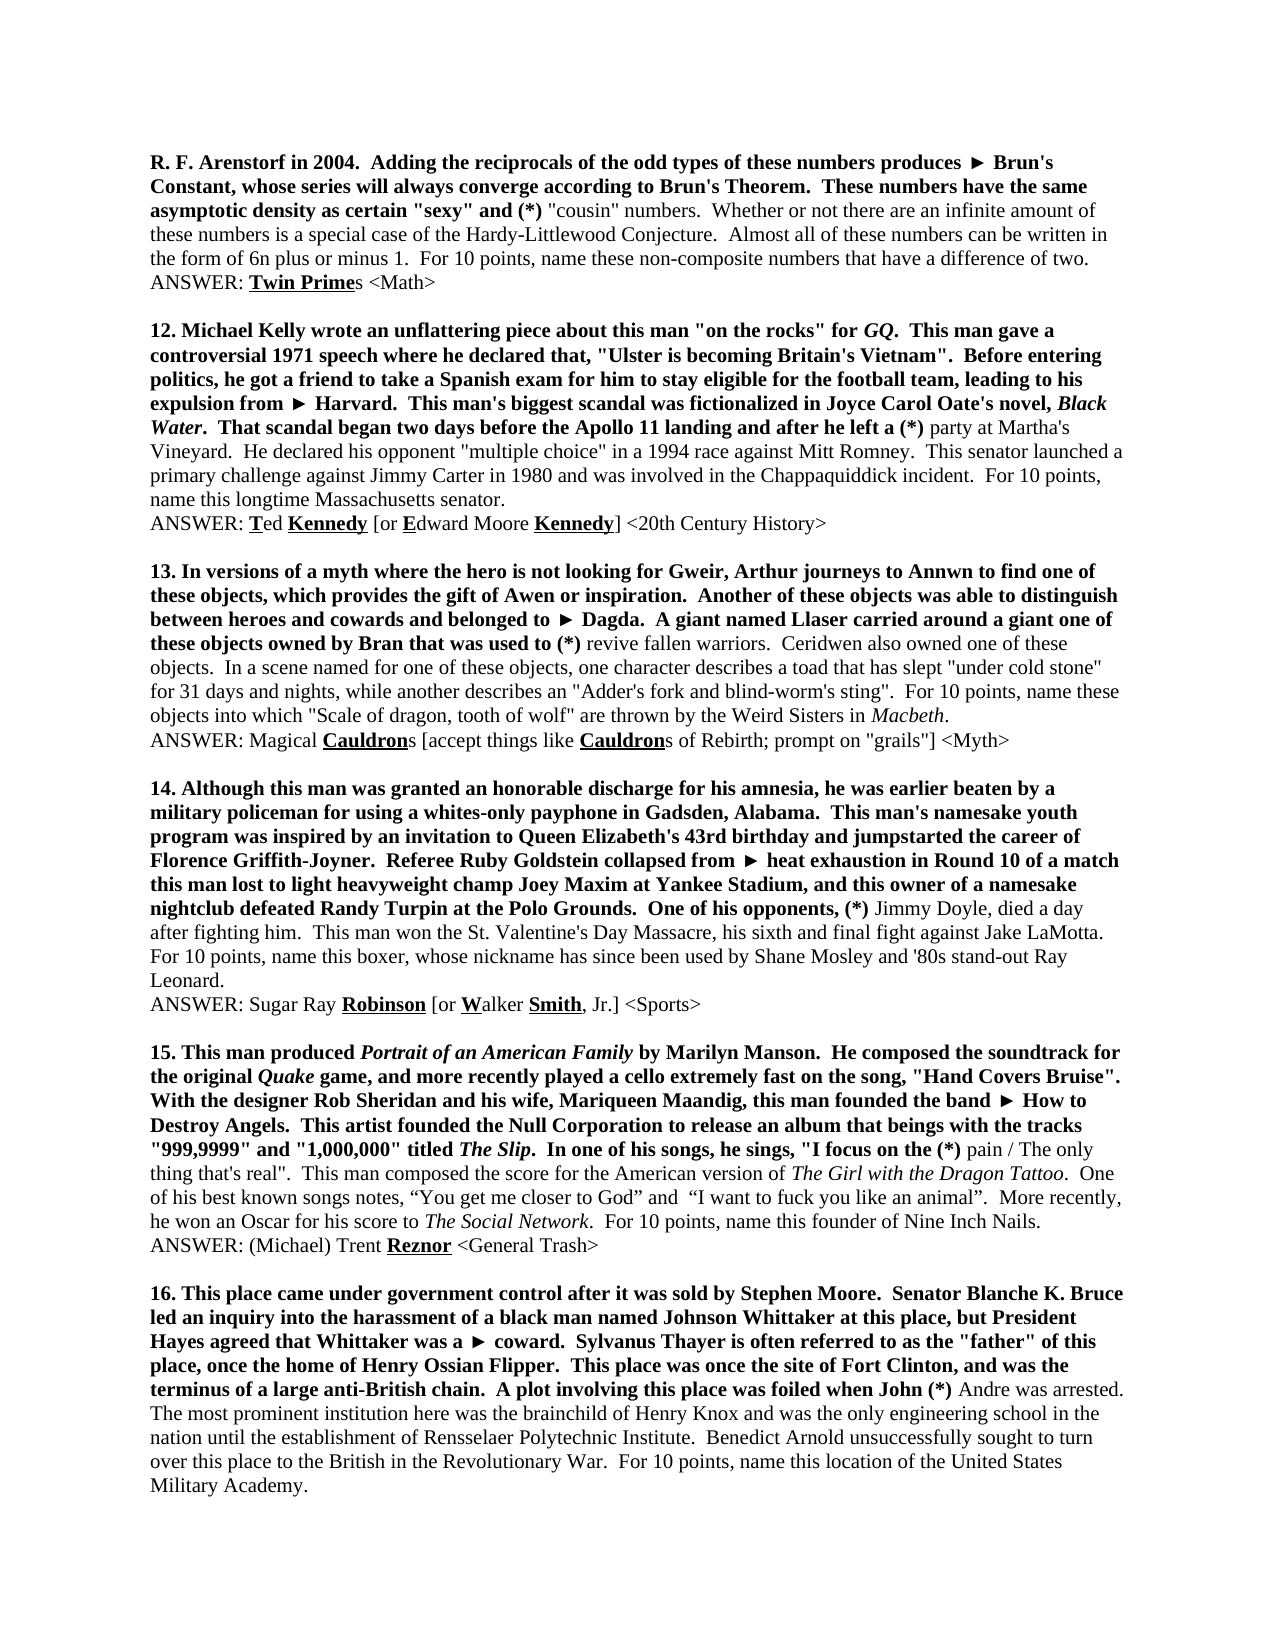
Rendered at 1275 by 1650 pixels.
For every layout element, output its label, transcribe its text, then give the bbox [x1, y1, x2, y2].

text ANSWER: Magical Cauldrons [accept things like Cauldrons of Rebirth; prompt on "grails"] <Myth> [150, 727, 1125, 752]
text ANSWER: Twin Primes <Math> [150, 270, 1125, 294]
text ANSWER: (Michael) Trent Reznor <General Trash> [150, 1233, 1125, 1257]
text 16. This place came under government control after it was sold by Stephen Moore. Senator Blanche K. Bruce led an inquiry into the harassment of a black man named Johnson Whittaker at this place, but President Hayes agreed that Whittaker was a ► coward. Sylvanus Thayer is often referred to as the "father" of this place, once the home of Henry Ossian Flipper. This place was once the site of Fort Clinton, and was the terminus of a large anti-British chain. A plot involving this place was foiled when John (*) Andre was arrested. The most prominent institution here was the brainchild of Henry Knox and was the only engineering school in the nation until the establishment of Rensselaer Polytechnic Institute. Benedict Arnold unsuccessfully sought to turn over this place to the British in the Revolutionary War. For 10 points, name this location of the United States Military Academy. [150, 1281, 1125, 1497]
text 13. In versions of a myth where the hero is not looking for Gweir, Arthur journeys to Annwn to find one of these objects, which provides the gift of Awen or inspiration. Another of these objects was able to distinguish between heroes and cowards and belonged to ► Dagda. A giant named Llaser carried around a giant one of these objects owned by Bran that was used to (*) revive fallen warriors. Ceridwen also owned one of these objects. In a scene named for one of these objects, one character describes a toad that has slept "under cold stone" for 31 days and nights, while another describes an "Adder's fork and blind-worm's sting". For 10 points, name these objects into which "Scale of dragon, tooth of wolf" are thrown by the Weird Sisters in Macbeth. [150, 559, 1125, 727]
text 12. Michael Kelly wrote an unflattering piece about this man "on the rocks" for GQ. This man gave a controversial 1971 speech where he declared that, "Ulster is becoming Britain's Vietnam". Before entering politics, he got a friend to take a Spanish exam for him to stay eligible for the football team, leading to his expulsion from ► Harvard. This man's biggest scandal was fictionalized in Joyce Carol Oate's novel, Black Water. That scandal began two days before the Apollo 11 landing and after he left a (*) party at Martha's Vineyard. He declared his opponent "multiple choice" in a 1994 race against Mitt Romney. This senator launched a primary challenge against Jimmy Carter in 1980 and was involved in the Chappaquiddick incident. For 10 points, name this longtime Massachusetts senator. [150, 318, 1125, 511]
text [150, 150, 1125, 270]
text ANSWER: Sugar Ray Robinson [or Walker Smith, Jr.] <Sports> [150, 992, 1125, 1016]
text 15. This man produced Portrait of an American Family by Marilyn Manson. He composed the soundtrack for the original Quake game, and more recently played a cello extremely fast on the song, "Hand Covers Bruise". With the designer Rob Sheridan and his wife, Mariqueen Maandig, this man founded the band ► How to Destroy Angels. This artist founded the Null Corporation to release an album that beings with the tracks "999,9999" and "1,000,000" titled The Slip. In one of his songs, he sings, "I focus on the (*) pain / The only thing that's real". This man composed the score for the American version of The Girl with the Dragon Tattoo. One of his best known songs notes, “You get me closer to God” and “I want to fuck you like an animal”. More recently, he won an Oscar for his score to The Social Network. For 10 points, name this founder of Nine Inch Nails. [150, 1040, 1125, 1233]
text ANSWER: Ted Kennedy [or Edward Moore Kennedy] <20th Century History> [150, 511, 1125, 535]
text 14. Although this man was granted an honorable discharge for his amnesia, he was earlier beaten by a military policeman for using a whites-only payphone in Gadsden, Alabama. This man's namesake youth program was inspired by an invitation to Queen Elizabeth's 43rd birthday and jumpstarted the career of Florence Griffith-Joyner. Referee Ruby Goldstein collapsed from ► heat exhaustion in Round 10 of a match this man lost to light heavyweight champ Joey Maxim at Yankee Stadium, and this owner of a namesake nightclub defeated Randy Turpin at the Polo Grounds. One of his opponents, (*) Jimmy Doyle, died a day after fighting him. This man won the St. Valentine's Day Massacre, his sixth and final fight against Jake LaMotta. For 10 points, name this boxer, whose nickname has since been used by Shane Mosley and '80s stand-out Ray Leonard. [150, 776, 1125, 992]
